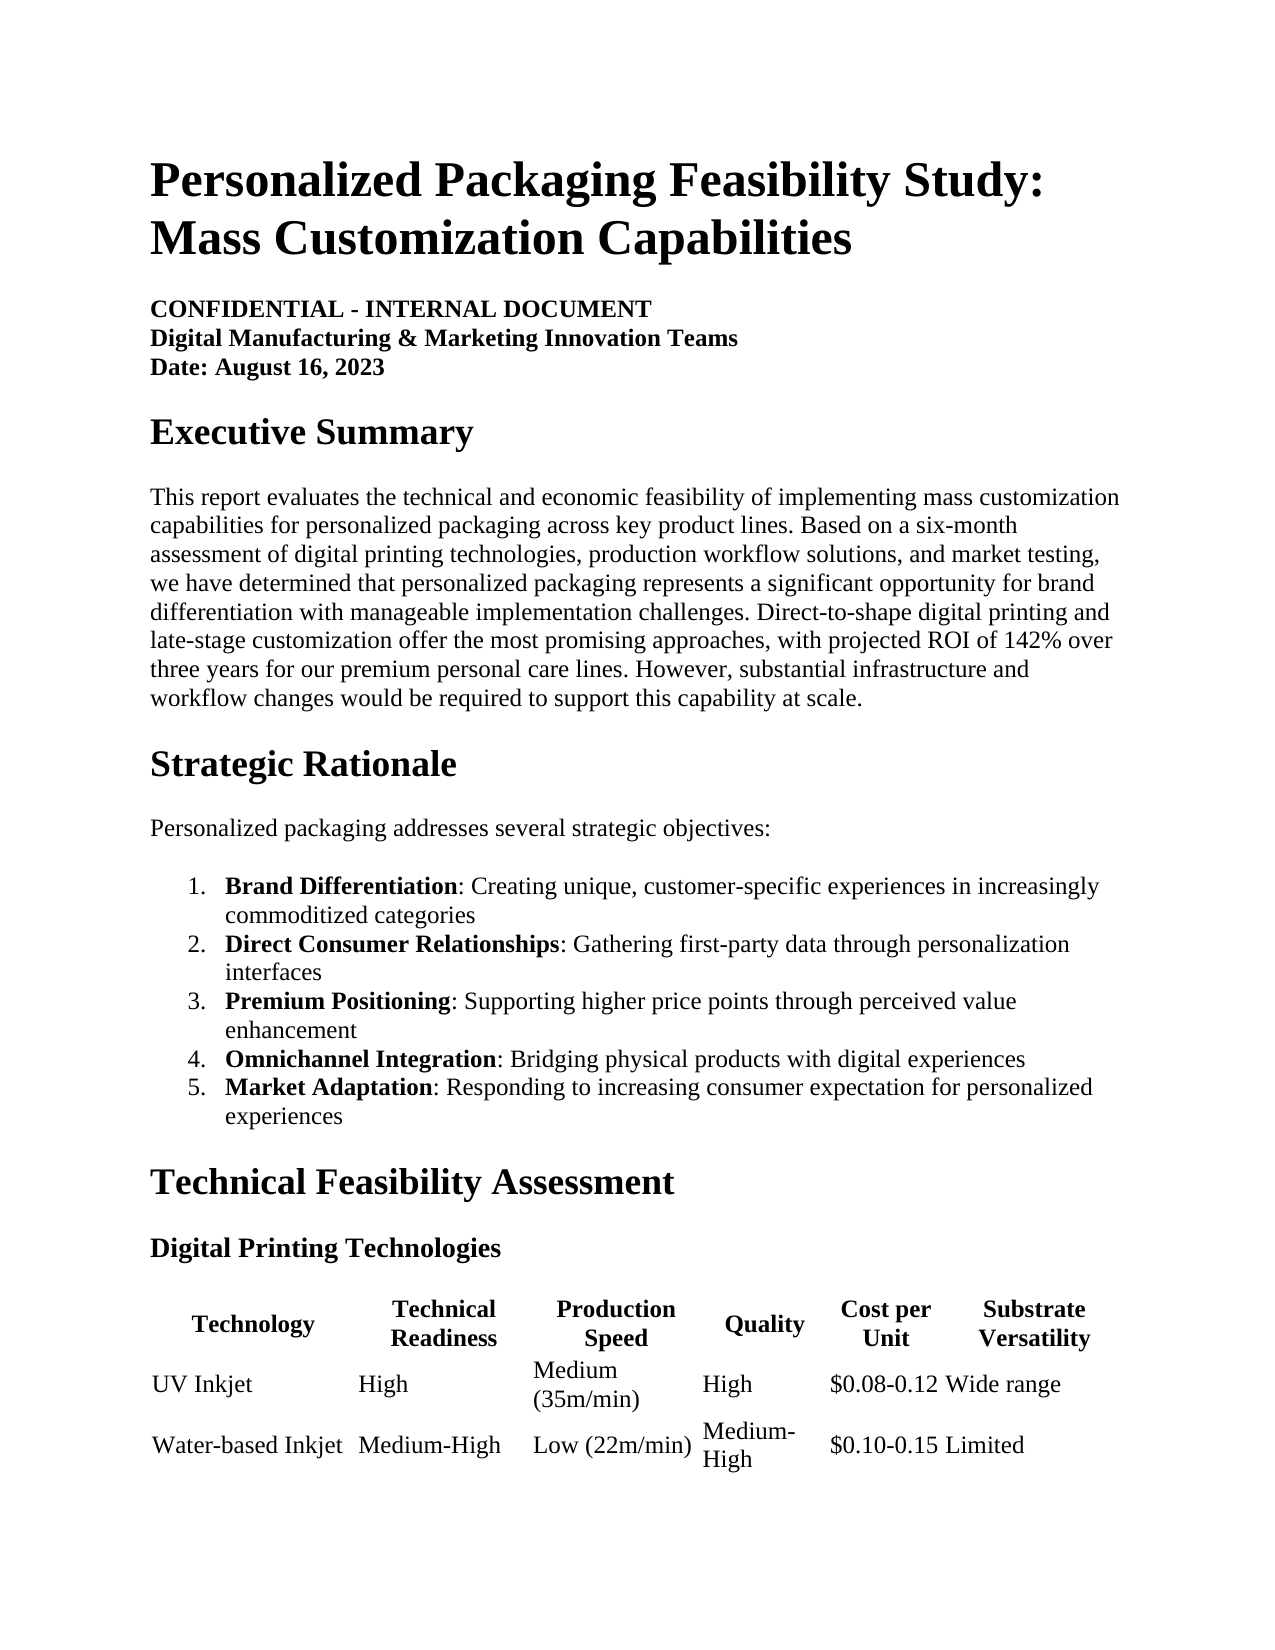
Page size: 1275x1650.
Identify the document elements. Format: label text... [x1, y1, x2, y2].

table_cell High [356, 1354, 531, 1414]
table_cell High [701, 1354, 828, 1414]
text Personalized Packaging Feasibility Study: Mass Customization Capabilities [150, 150, 1125, 265]
table_cell Medium (35m/min) [531, 1354, 701, 1414]
table_header Technology [150, 1293, 356, 1354]
table_cell Limited [944, 1414, 1125, 1475]
table_cell Low (22m/min) [531, 1414, 701, 1475]
table_header Production Speed [531, 1293, 701, 1354]
table_cell Medium-High [356, 1414, 531, 1475]
table_cell Medium-High [701, 1414, 828, 1475]
table_cell Water-based Inkjet [150, 1414, 356, 1475]
table_header Quality [701, 1293, 828, 1354]
text Personalized packaging addresses several strategic objectives: [150, 813, 1125, 842]
list Premium Positioning: Supporting higher price points through perceived value enhancement [187, 986, 1125, 1044]
table_header Cost per Unit [828, 1293, 944, 1354]
table_cell $0.08-0.12 [828, 1354, 944, 1414]
list Brand Differentiation: Creating unique, customer-specific experiences in increasingly commoditized categories [187, 871, 1125, 929]
table_cell UV Inkjet [150, 1354, 356, 1414]
list Omnichannel Integration: Bridging physical products with digital experiences [187, 1044, 1125, 1072]
list Market Adaptation: Responding to increasing consumer expectation for personalized experiences [187, 1072, 1125, 1130]
text This report evaluates the technical and economic feasibility of implementing mass customization capabilities for personalized packaging across key product lines. Based on a six-month assessment of digital printing technologies, production workflow solutions, and market testing, we have determined that personalized packaging represents a significant opportunity for brand differentiation with manageable implementation challenges. Direct-to-shape digital printing and late-stage customization offer the most promising approaches, with projected ROI of 142% over three years for our premium personal care lines. However, substantial infrastructure and workflow changes would be required to support this capability at scale. [150, 482, 1125, 712]
list Direct Consumer Relationships: Gathering first-party data through personalization interfaces [187, 929, 1125, 986]
table_header Technical Readiness [356, 1293, 531, 1354]
table_header Substrate Versatility [944, 1293, 1125, 1354]
text Strategic Rationale [150, 741, 1125, 784]
table_cell $0.10-0.15 [828, 1414, 944, 1475]
text Digital Printing Technologies [150, 1231, 1125, 1264]
text CONFIDENTIAL - INTERNAL DOCUMENT Digital Manufacturing & Marketing Innovation Teams Date: August 16, 2023 [150, 294, 1125, 380]
text Technical Feasibility Assessment [150, 1159, 1125, 1202]
text Executive Summary [150, 409, 1125, 453]
table_cell Wide range [944, 1354, 1125, 1414]
